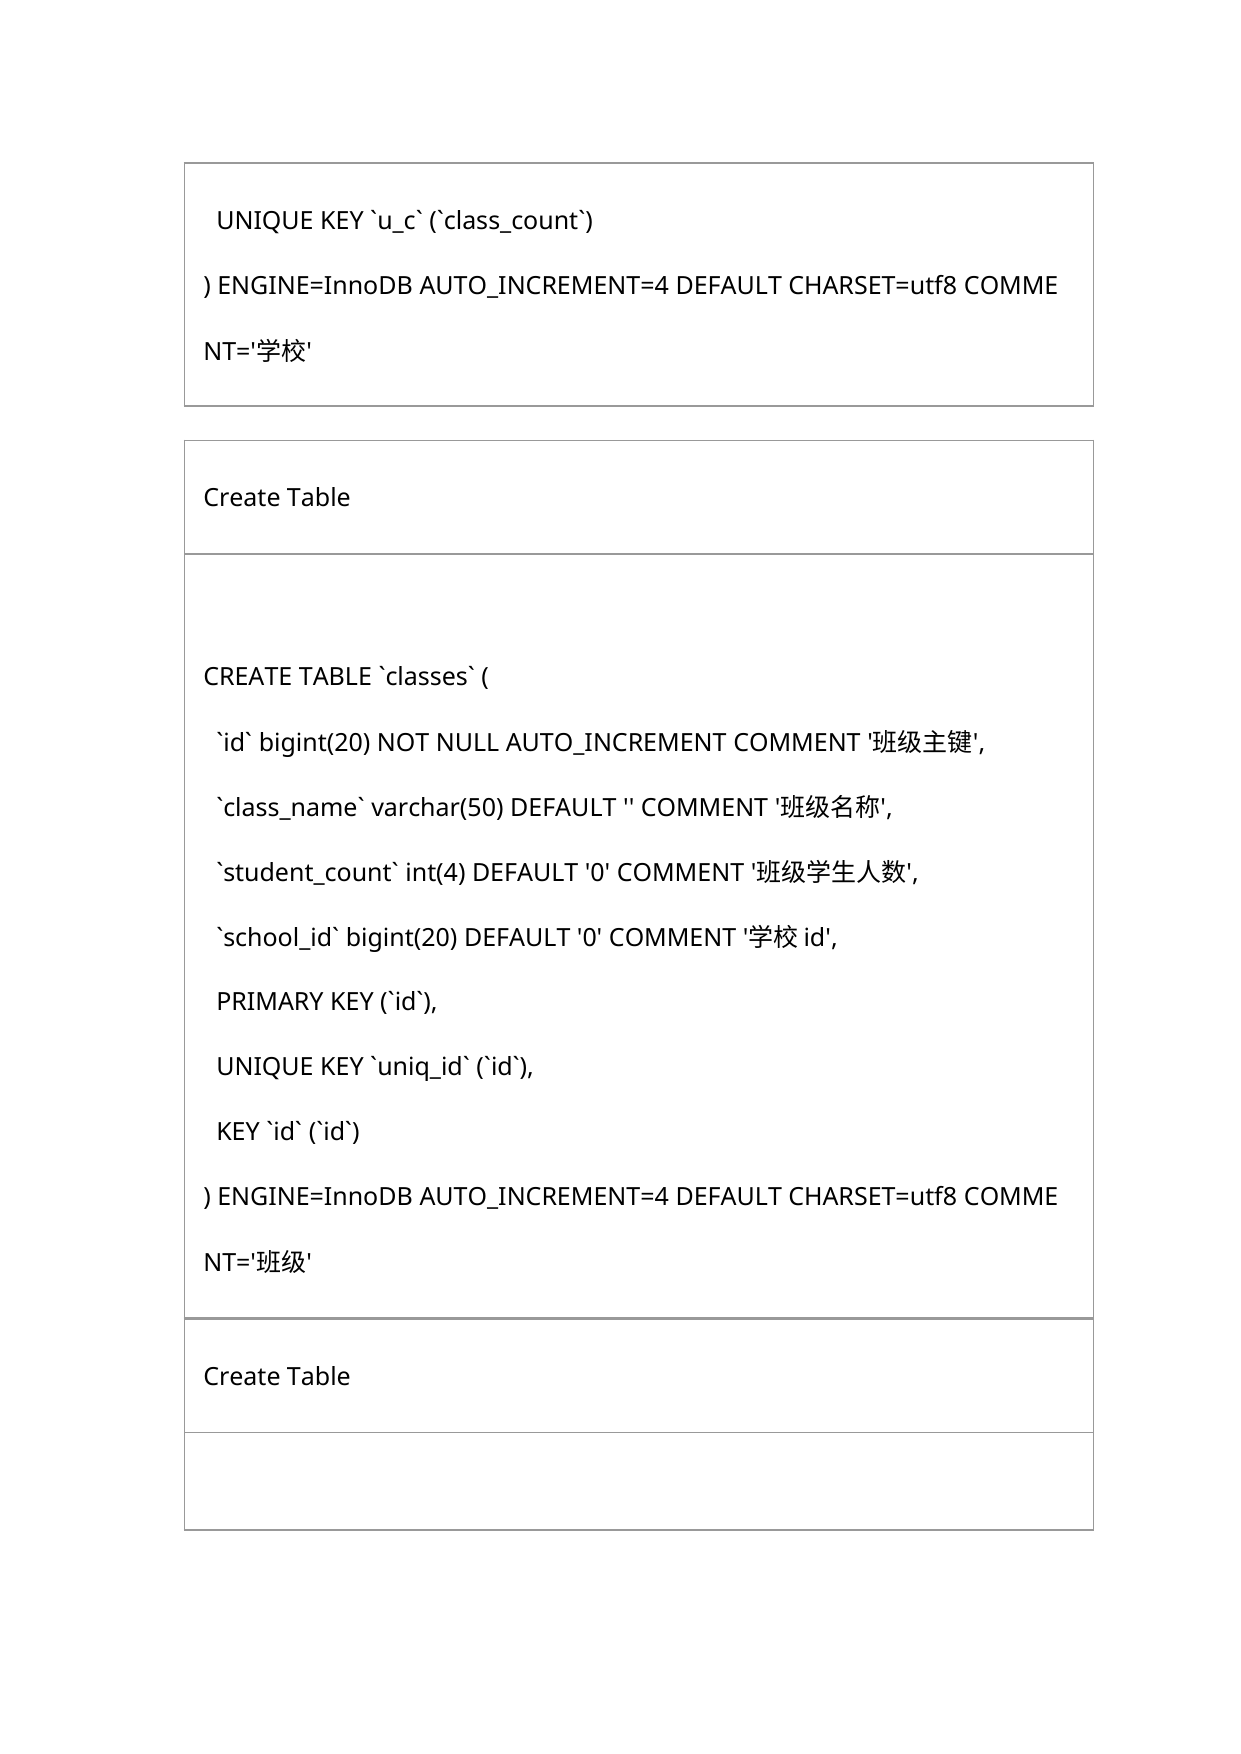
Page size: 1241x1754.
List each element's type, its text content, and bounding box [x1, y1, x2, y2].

table_header Create Table [185, 1320, 1093, 1431]
table_header Create Table [185, 441, 1093, 553]
table_cell CREATE TABLE `classes` ( `id` bigint(20) NOT NULL AUTO_INCREMENT COMMENT '班级主键', `class_name` varchar(50) DEFAULT '' COMMENT '班级名称', `student_count` int(4) DEFAULT '0' COMMENT '班级学生人数', `school_id` bigint(20) DEFAULT '0' COMMENT '学校id', PRIMARY KEY (`id`), UNIQUE KEY `uniq_id` (`id`), KEY `id` (`id`) ) ENGINE=InnoDB AUTO_INCREMENT=4 DEFAULT CHARSET=utf8 COMMENT='班级' [185, 555, 1093, 1316]
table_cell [185, 164, 1093, 405]
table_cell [185, 1433, 1093, 1529]
